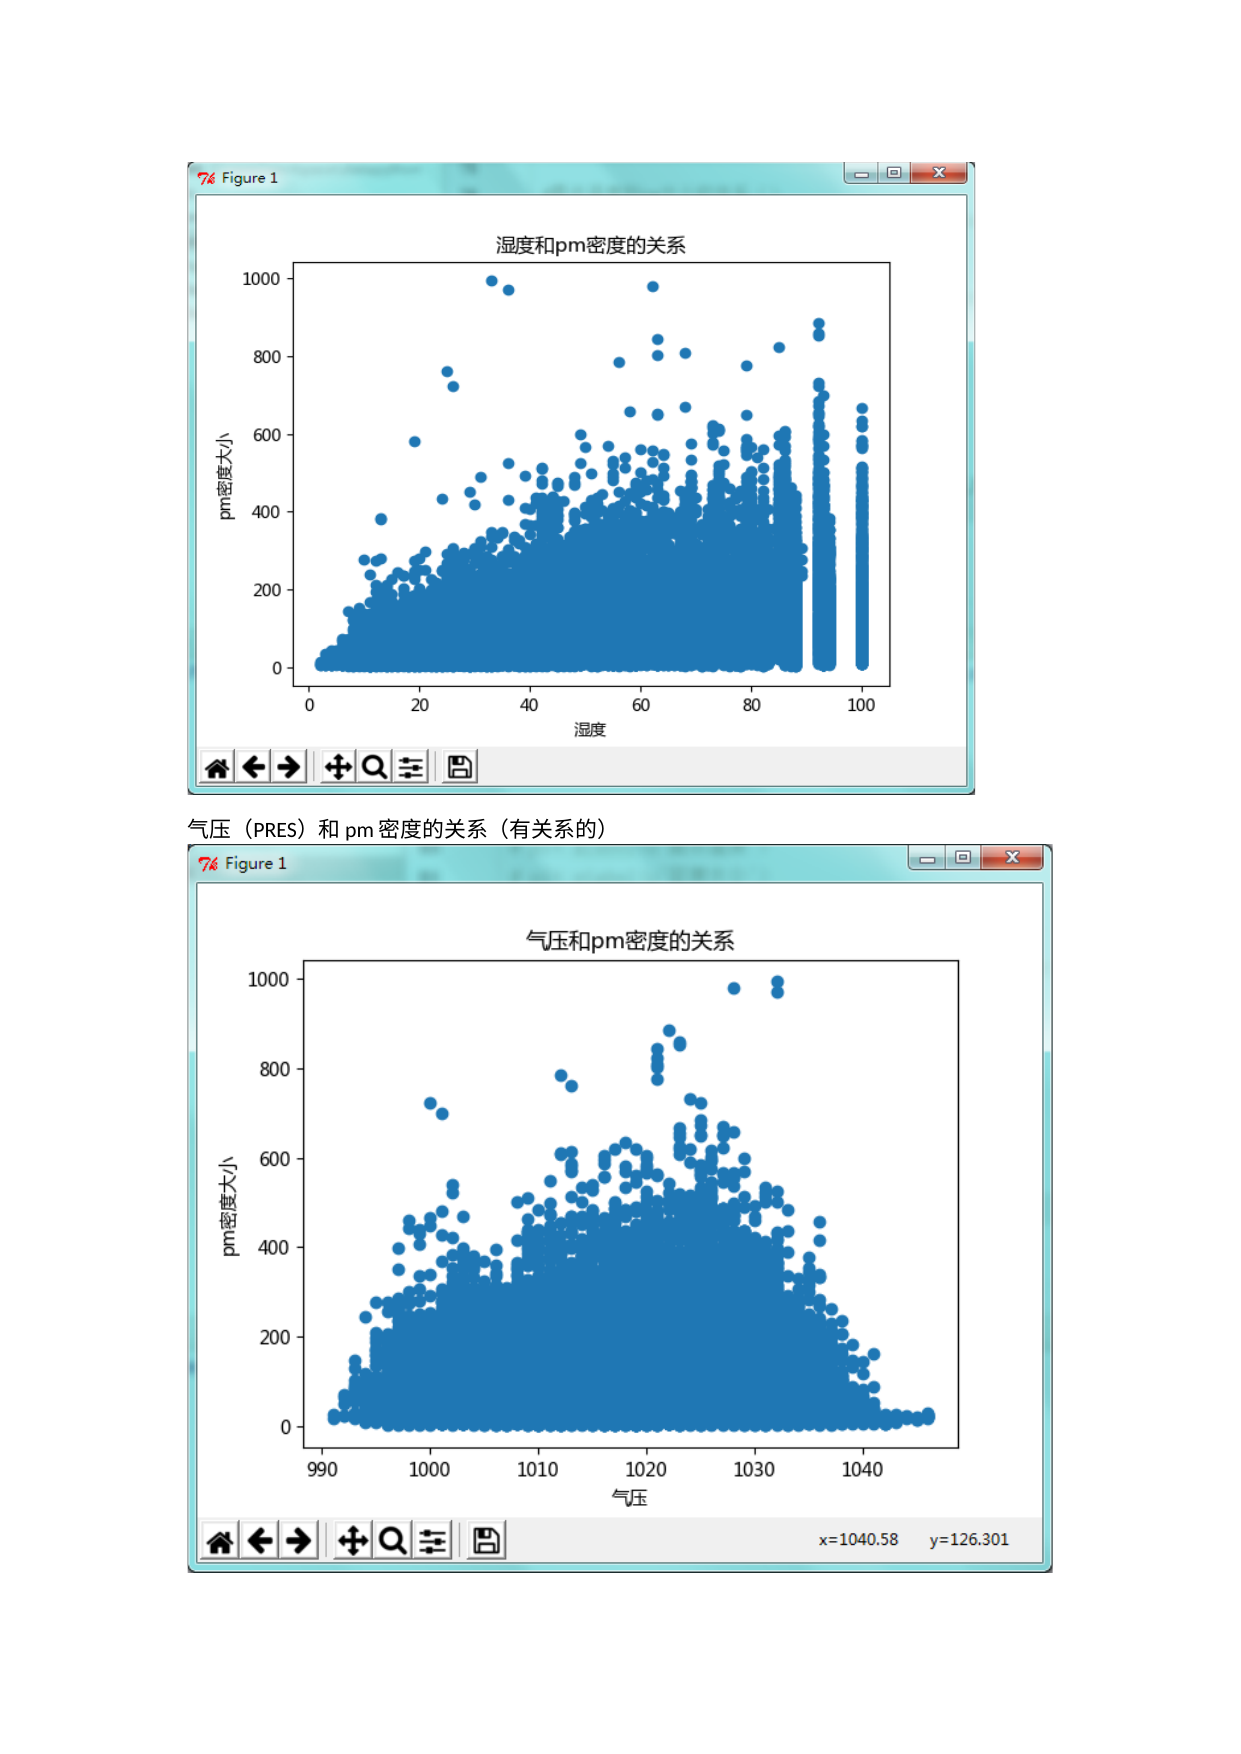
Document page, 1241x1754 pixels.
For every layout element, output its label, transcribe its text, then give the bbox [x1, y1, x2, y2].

picture [187, 844, 1053, 1573]
picture [187, 162, 976, 795]
text 气压（PRES）和pm密度的关系（有关系的） [187, 812, 1053, 844]
